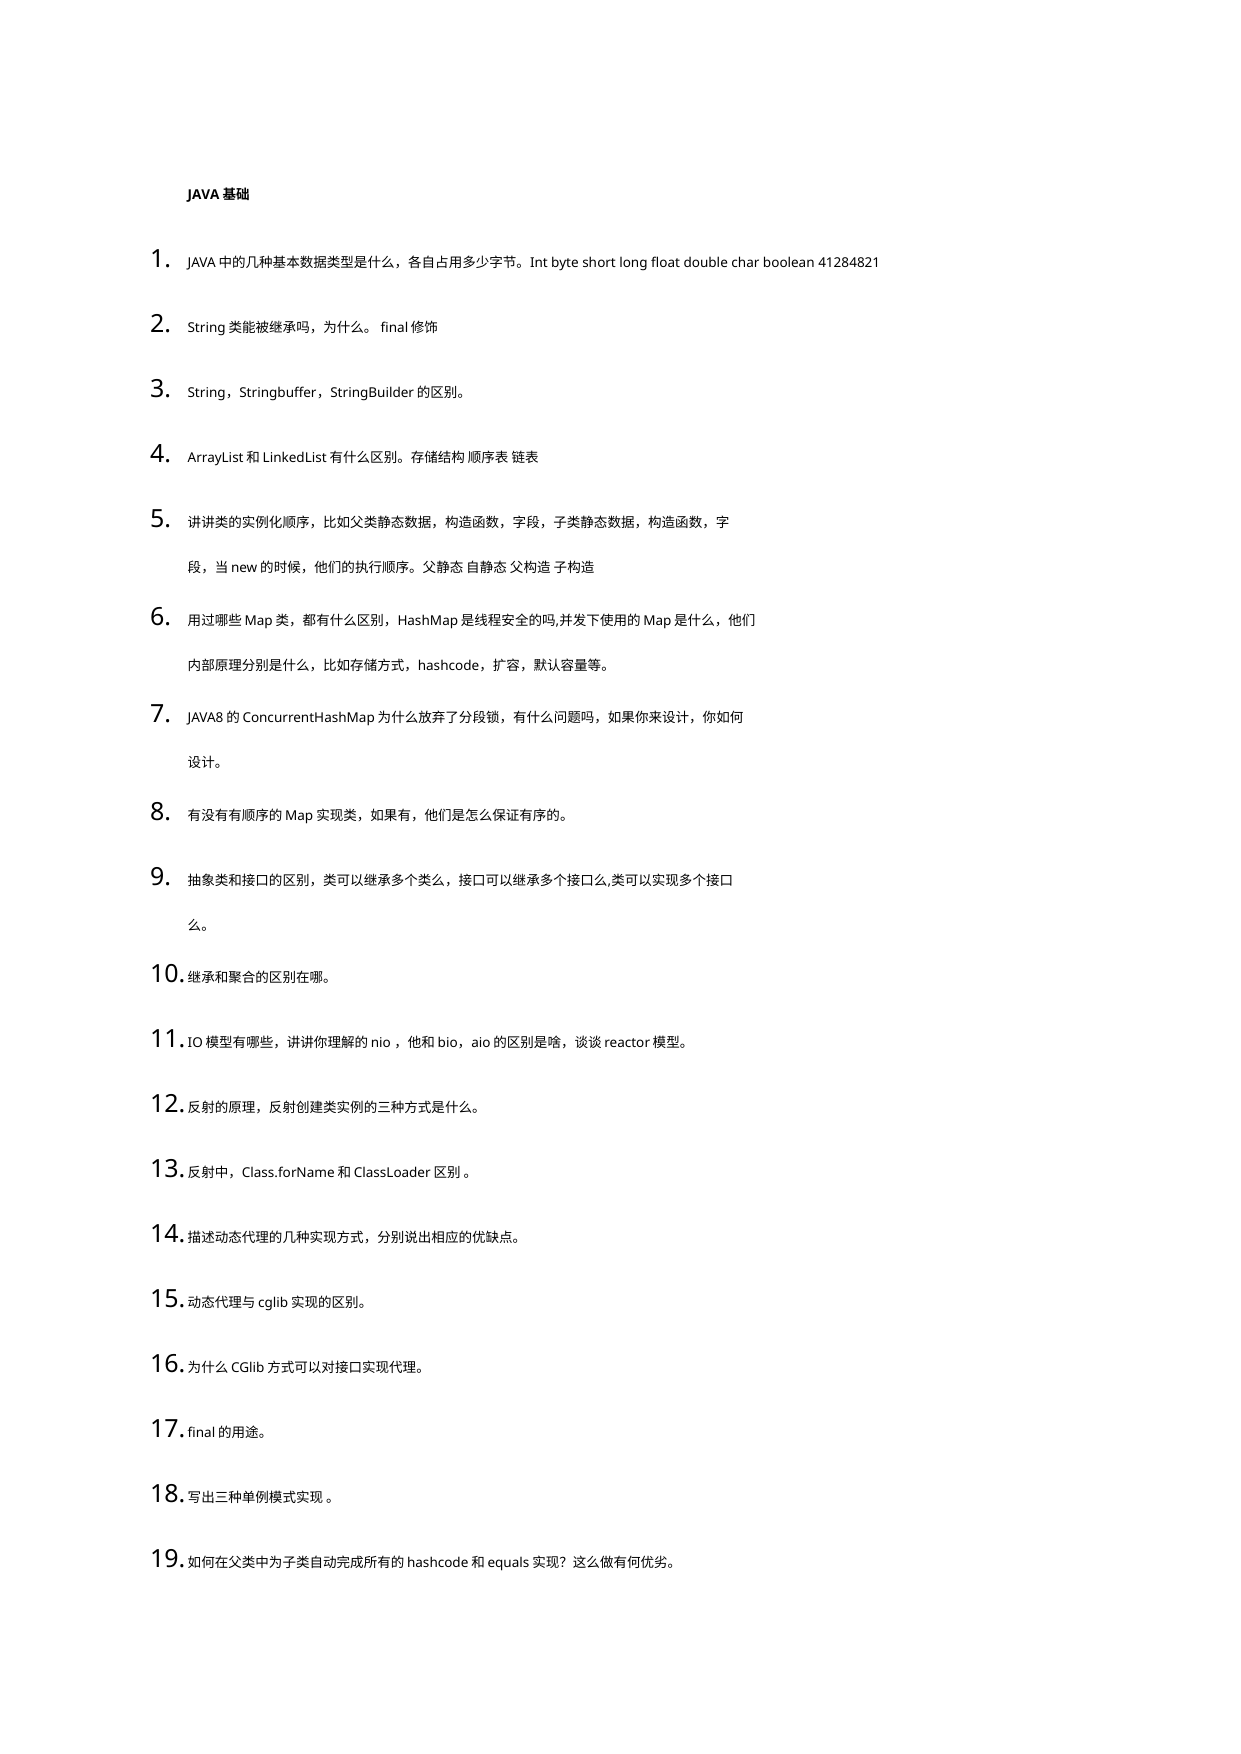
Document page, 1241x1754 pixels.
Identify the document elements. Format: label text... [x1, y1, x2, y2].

list 动态代理与cglib实现的区别。 [150, 1266, 1053, 1331]
list final的用途。 [150, 1396, 1053, 1461]
list 抽象类和接口的区别，类可以继承多个类么，接口可以继承多个接口么,类可以实现多个接口 么。 [150, 843, 1053, 941]
list String，Stringbuffer，StringBuilder的区别。 [150, 356, 1053, 421]
list 描述动态代理的几种实现方式，分别说出相应的优缺点。 [150, 1201, 1053, 1266]
text JAVA基础 [187, 178, 1053, 210]
list 有没有有顺序的Map实现类，如果有，他们是怎么保证有序的。 [150, 778, 1053, 843]
list 讲讲类的实例化顺序，比如父类静态数据，构造函数，字段，子类静态数据，构造函数，字 段，当new的时候，他们的执行顺序。父静态 自静态 父构造 子构造 [150, 486, 1053, 583]
list ArrayList和LinkedList有什么区别。存储结构 顺序表 链表 [150, 421, 1053, 486]
list 继承和聚合的区别在哪。 [150, 941, 1053, 1006]
list String类能被继承吗，为什么。 final修饰 [150, 291, 1053, 356]
list JAVA8的ConcurrentHashMap为什么放弃了分段锁，有什么问题吗，如果你来设计，你如何 设计。 [150, 681, 1053, 778]
list 为什么CGlib方式可以对接口实现代理。 [150, 1331, 1053, 1396]
list 用过哪些Map类，都有什么区别，HashMap是线程安全的吗,并发下使用的Map是什么，他们 内部原理分别是什么，比如存储方式，hashcode，扩容，默认容量等。 [150, 583, 1053, 681]
list IO模型有哪些，讲讲你理解的nio ，他和bio，aio的区别是啥，谈谈reactor模型。 [150, 1006, 1053, 1071]
list JAVA中的几种基本数据类型是什么，各自占用多少字节。Int byte short long float double char boolean 41284821 [150, 226, 1053, 291]
list 反射的原理，反射创建类实例的三种方式是什么。 [150, 1071, 1053, 1136]
list 写出三种单例模式实现 。 [150, 1461, 1053, 1526]
list 反射中，Class.forName和ClassLoader区别 。 [150, 1136, 1053, 1201]
list 如何在父类中为子类自动完成所有的hashcode和equals实现？这么做有何优劣。 [150, 1526, 1053, 1591]
